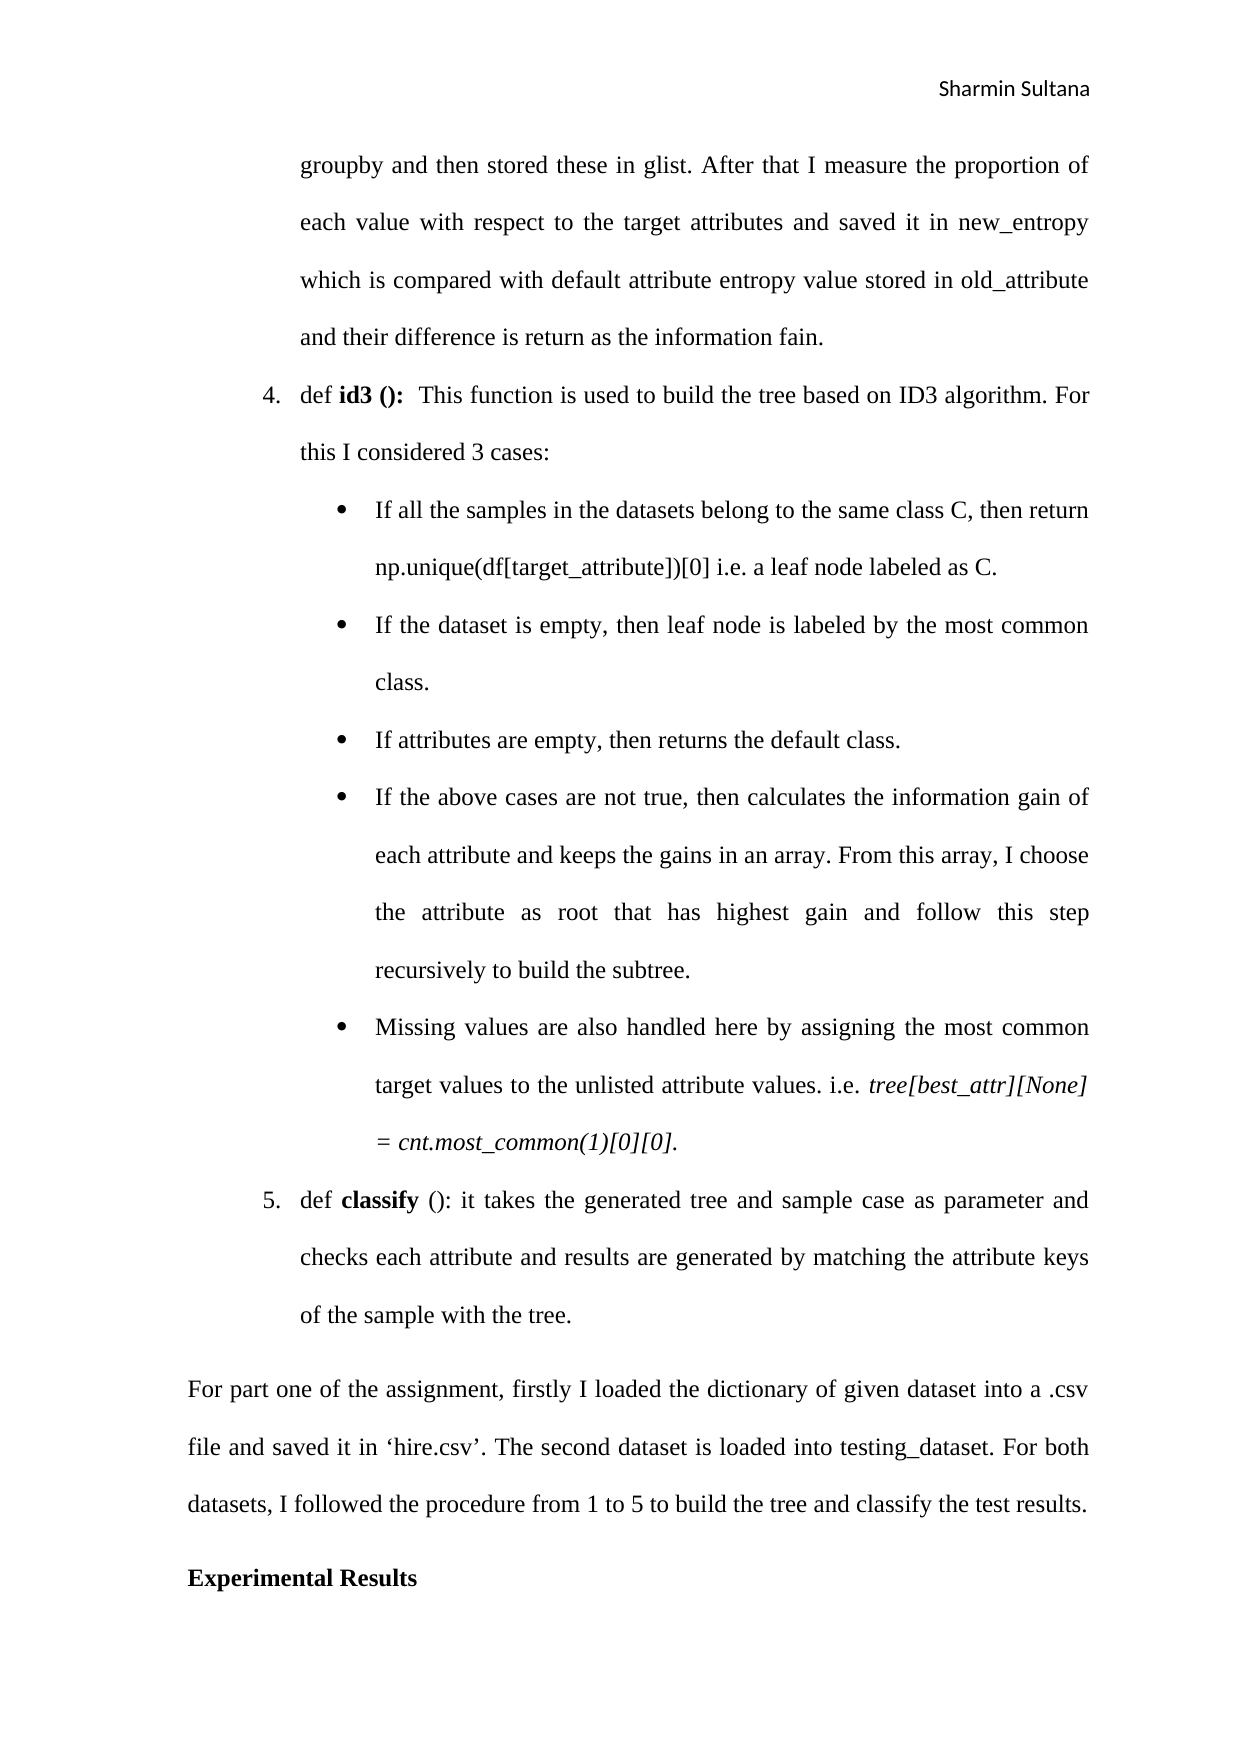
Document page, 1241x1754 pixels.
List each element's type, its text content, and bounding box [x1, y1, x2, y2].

list def id3 (): This function is used to build the tree based on ID3 algorithm. For this I considered 3 cases: [262, 380, 1090, 466]
list Missing values are also handled here by assigning the most common target values to the unlisted attribute values. i.e. tree[best_attr][None] = cnt.most_common(1)[0][0]. [337, 1012, 1090, 1156]
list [262, 150, 1090, 351]
text For part one of the assignment, firstly I loaded the dictionary of given dataset into a .csv file and saved it in ‘hire.csv’. The second dataset is loaded into testing_dataset. For both datasets, I followed the procedure from 1 to 5 to build the tree and classify the test results. [187, 1374, 1090, 1518]
list If attributes are empty, then returns the default class. [337, 725, 1090, 754]
list def classify (): it takes the generated tree and sample case as parameter and checks each attribute and results are generated by matching the attribute keys of the sample with the tree. [262, 1185, 1090, 1329]
list If the dataset is empty, then leaf node is labeled by the most common class. [337, 610, 1090, 696]
list If all the samples in the datasets belong to the same class C, then return np.unique(df[target_attribute])[0] i.e. a leaf node labeled as C. [337, 495, 1090, 581]
text Experimental Results [187, 1563, 1090, 1592]
list If the above cases are not true, then calculates the information gain of each attribute and keeps the gains in an array. From this array, I choose the attribute as root that has highest gain and follow this step recursively to build the subtree. [337, 782, 1090, 984]
